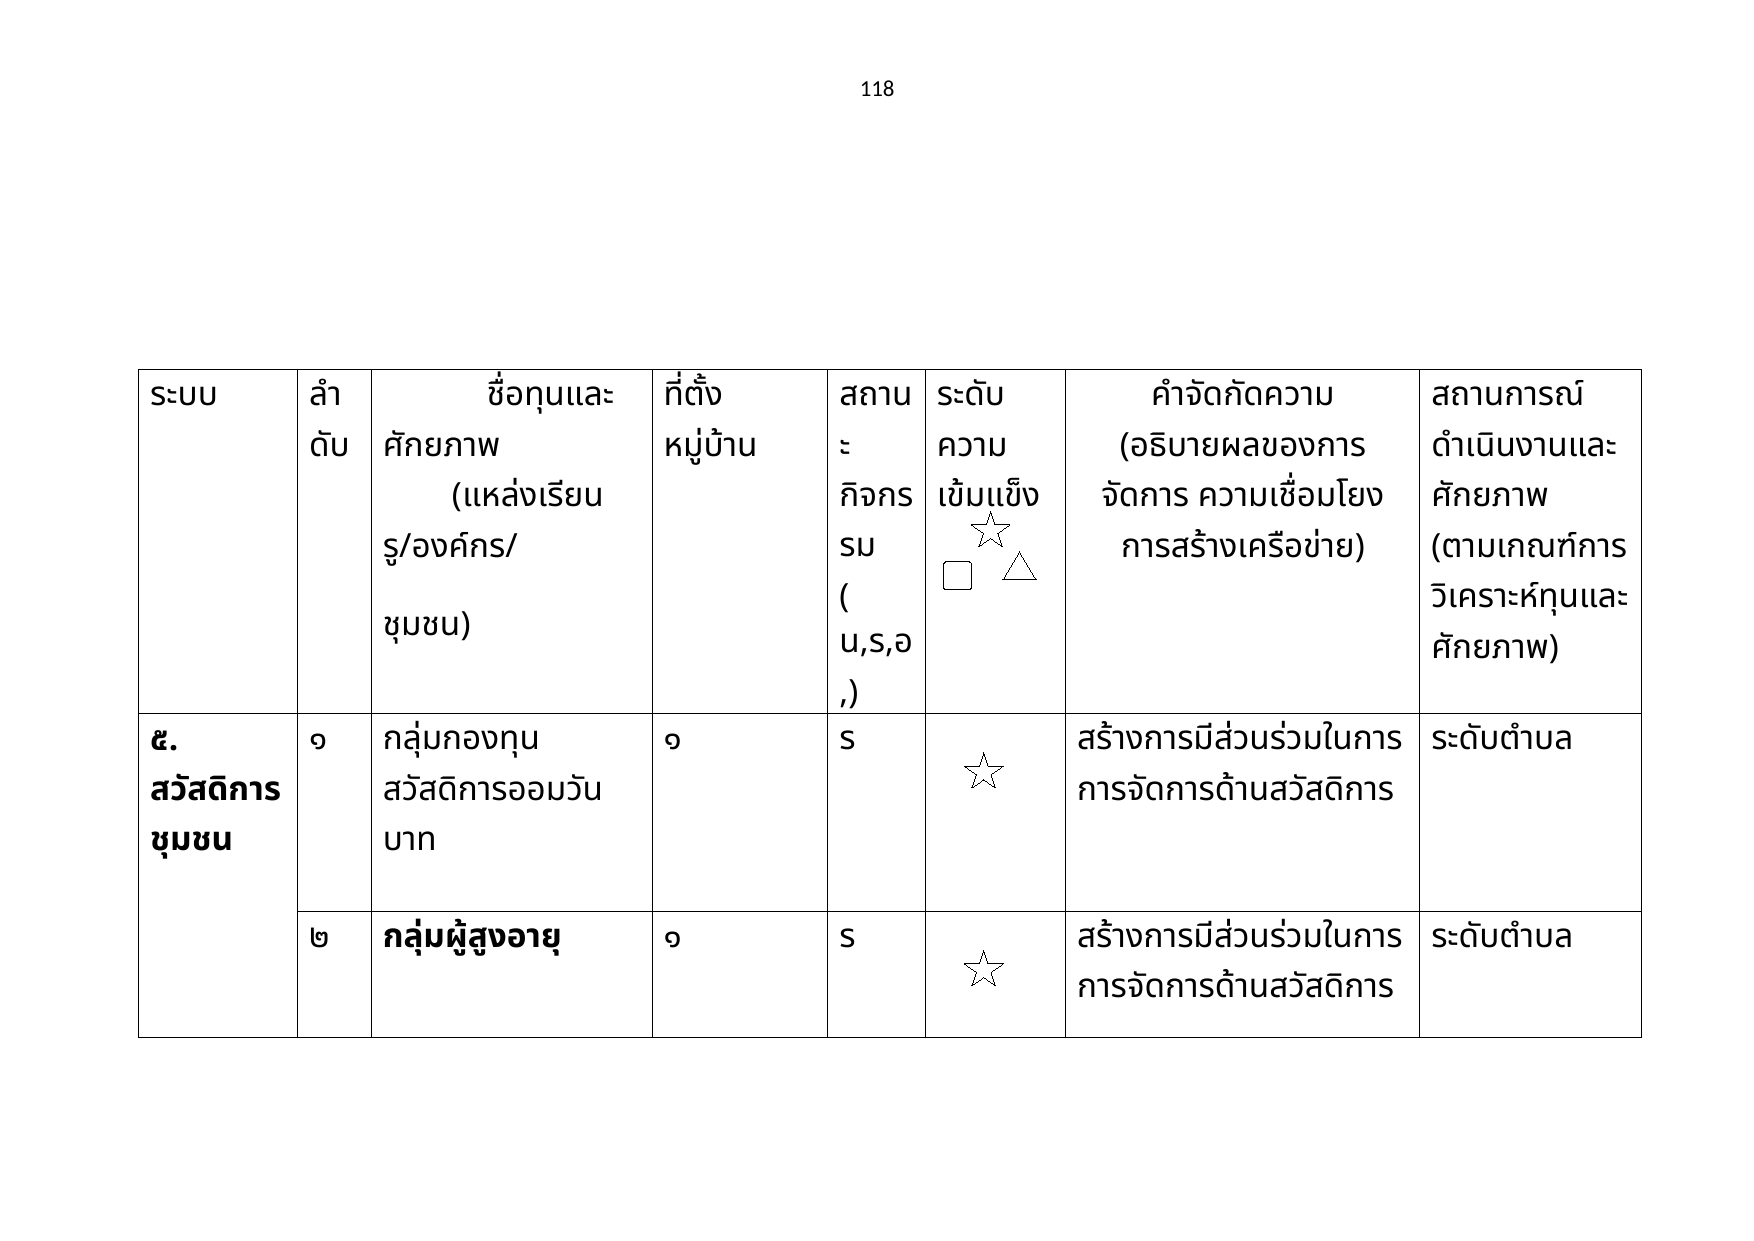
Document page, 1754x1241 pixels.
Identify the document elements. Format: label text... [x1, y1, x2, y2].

table_cell สร้างการมีส่วนร่วมในการการจัดการด้านสวัสดิการ [1066, 714, 1419, 911]
table_cell ๕. สวัสดิการชุมชน [139, 714, 297, 1037]
table_header ระดับความ เข้มแข็ง [926, 370, 1065, 713]
table_cell ๑ [653, 912, 827, 1037]
table_cell ร [828, 714, 925, 911]
table_cell ๑ [298, 714, 371, 911]
table_header สถานะ กิจกรรม (น,ร,อ,) [828, 370, 925, 713]
table_header ระบบ [139, 370, 297, 713]
table_header สถานการณ์ดำเนินงานและศักยภาพ (ตามเกณฑ์การวิเคราะห์ทุนและศักยภาพ) [1420, 370, 1641, 713]
table_cell สร้างการมีส่วนร่วมในการการจัดการด้านสวัสดิการ [1066, 912, 1419, 1037]
table_cell ๑ [653, 714, 827, 911]
table_header ชื่อทุนและศักยภาพ (แหล่งเรียนรู/องค์กร/ ชุมชน) [372, 370, 652, 713]
table_header คำจัดกัดความ (อธิบายผลของการจัดการ ความเชื่อมโยง การสร้างเครือข่าย) [1066, 370, 1419, 713]
table_cell กลุ่มกองทุนสวัสดิการออมวันบาท [372, 714, 652, 911]
table_cell [926, 912, 1065, 1037]
table_cell ๒ [298, 912, 371, 1037]
table_cell ร [828, 912, 925, 1037]
table_cell ระดับตำบล [1420, 912, 1641, 1037]
table_header ลำดับ [298, 370, 371, 713]
table_cell กลุ่มผู้สูงอายุ [372, 912, 652, 1037]
table_header ที่ตั้ง หมู่บ้าน [653, 370, 827, 713]
table_cell [926, 714, 1065, 911]
table_cell ระดับตำบล [1420, 714, 1641, 911]
